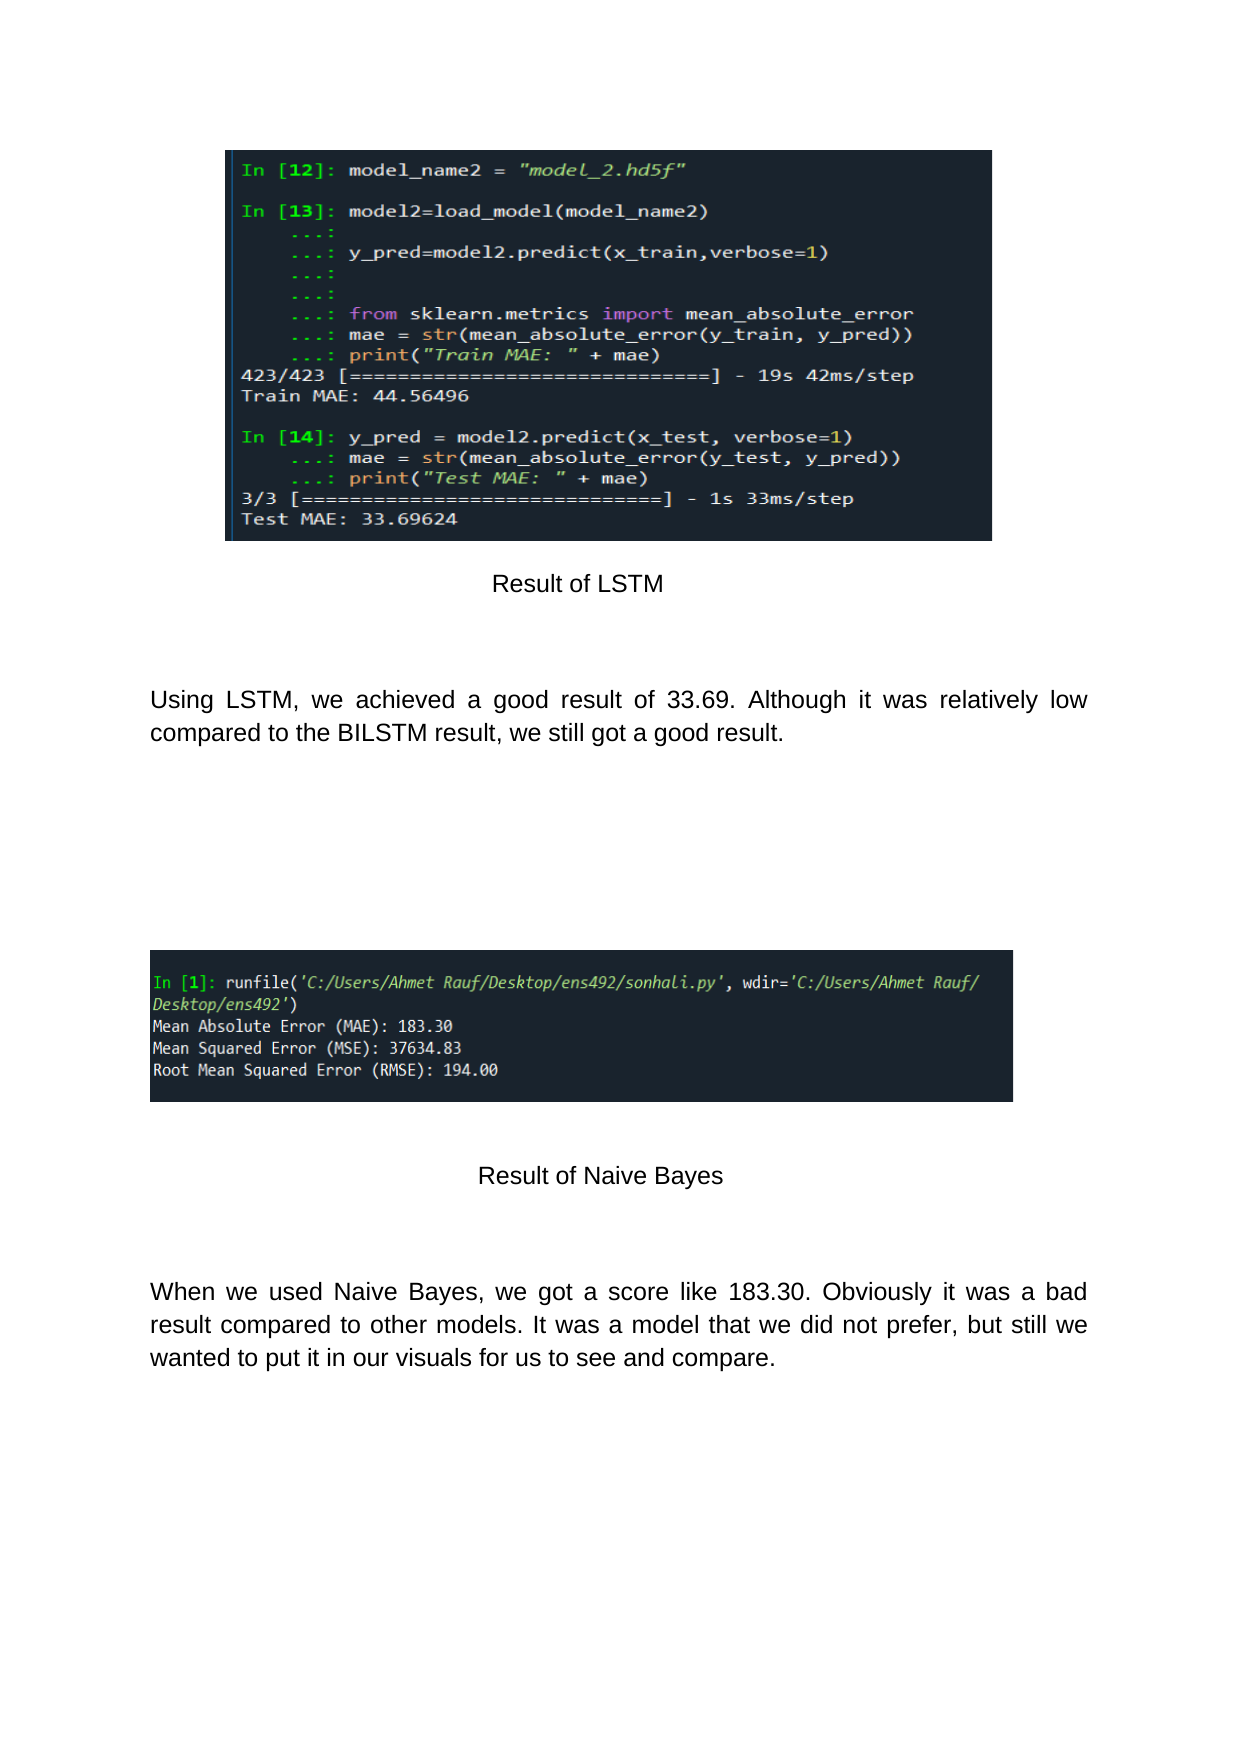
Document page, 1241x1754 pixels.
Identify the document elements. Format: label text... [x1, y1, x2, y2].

text Result of LSTM [375, 569, 1090, 598]
picture [225, 150, 993, 541]
text Using LSTM, we achieved a good result of 33.69. Although it was relatively low compared to the BILSTM result, we still got a good result. [150, 685, 1090, 747]
text Result of Naive Bayes [375, 1161, 1090, 1190]
picture [150, 950, 1014, 1102]
text When we used Naive Bayes, we got a score like 183.30. Obviously it was a bad result compared to other models. It was a model that we did not prefer, but still we wanted to put it in our visuals for us to see and compare. [150, 1277, 1090, 1372]
